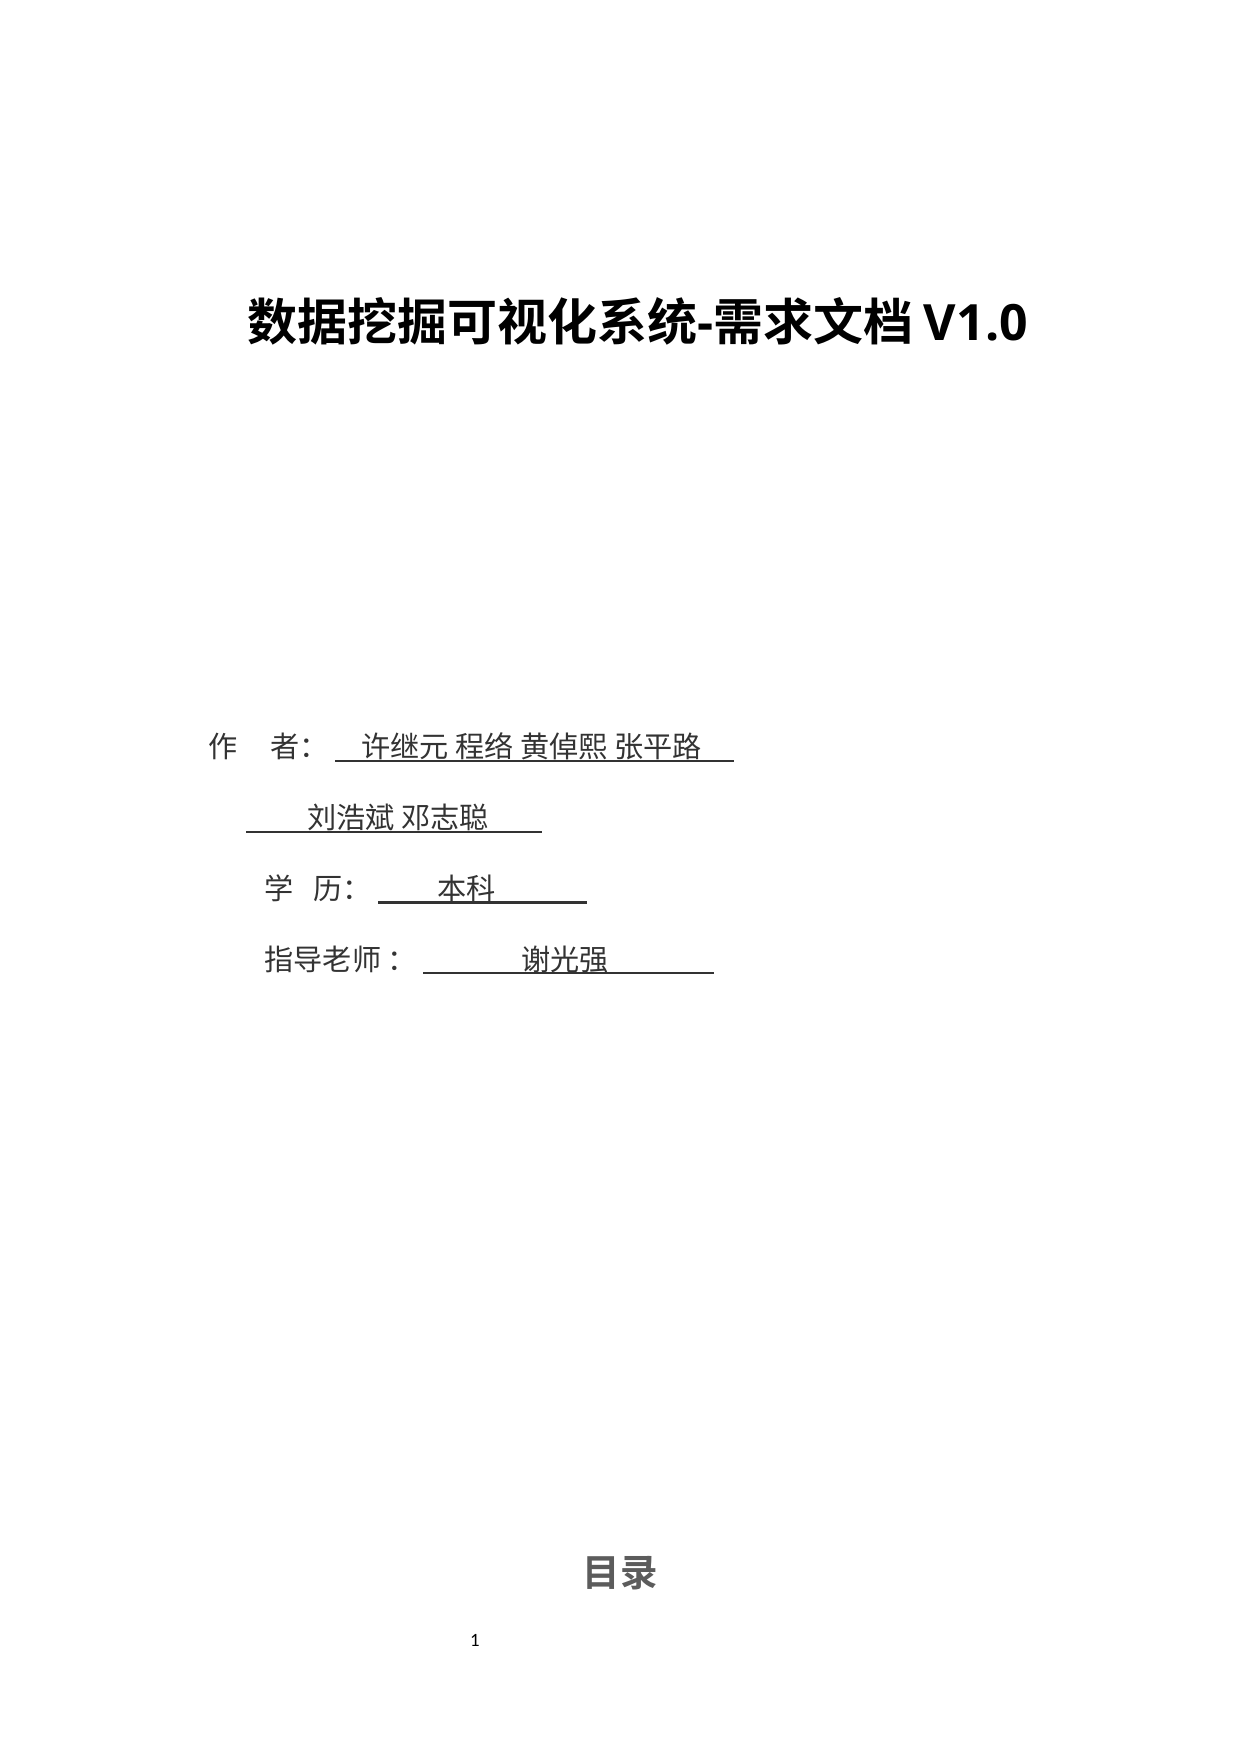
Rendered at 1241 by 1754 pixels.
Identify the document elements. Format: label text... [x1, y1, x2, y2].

subtitle 目录 [148, 1543, 1093, 1597]
text 刘浩斌 邓志聪 [148, 782, 1093, 840]
text 指导老师 ： 谢光强 [148, 923, 1093, 982]
title 数据挖掘可视化系统-需求文档V1.0 [148, 282, 1093, 355]
text 学 历： 本科 [148, 852, 1093, 911]
text 作 者： 许继元 程络 黄倬熙 张平路 [148, 711, 1093, 769]
